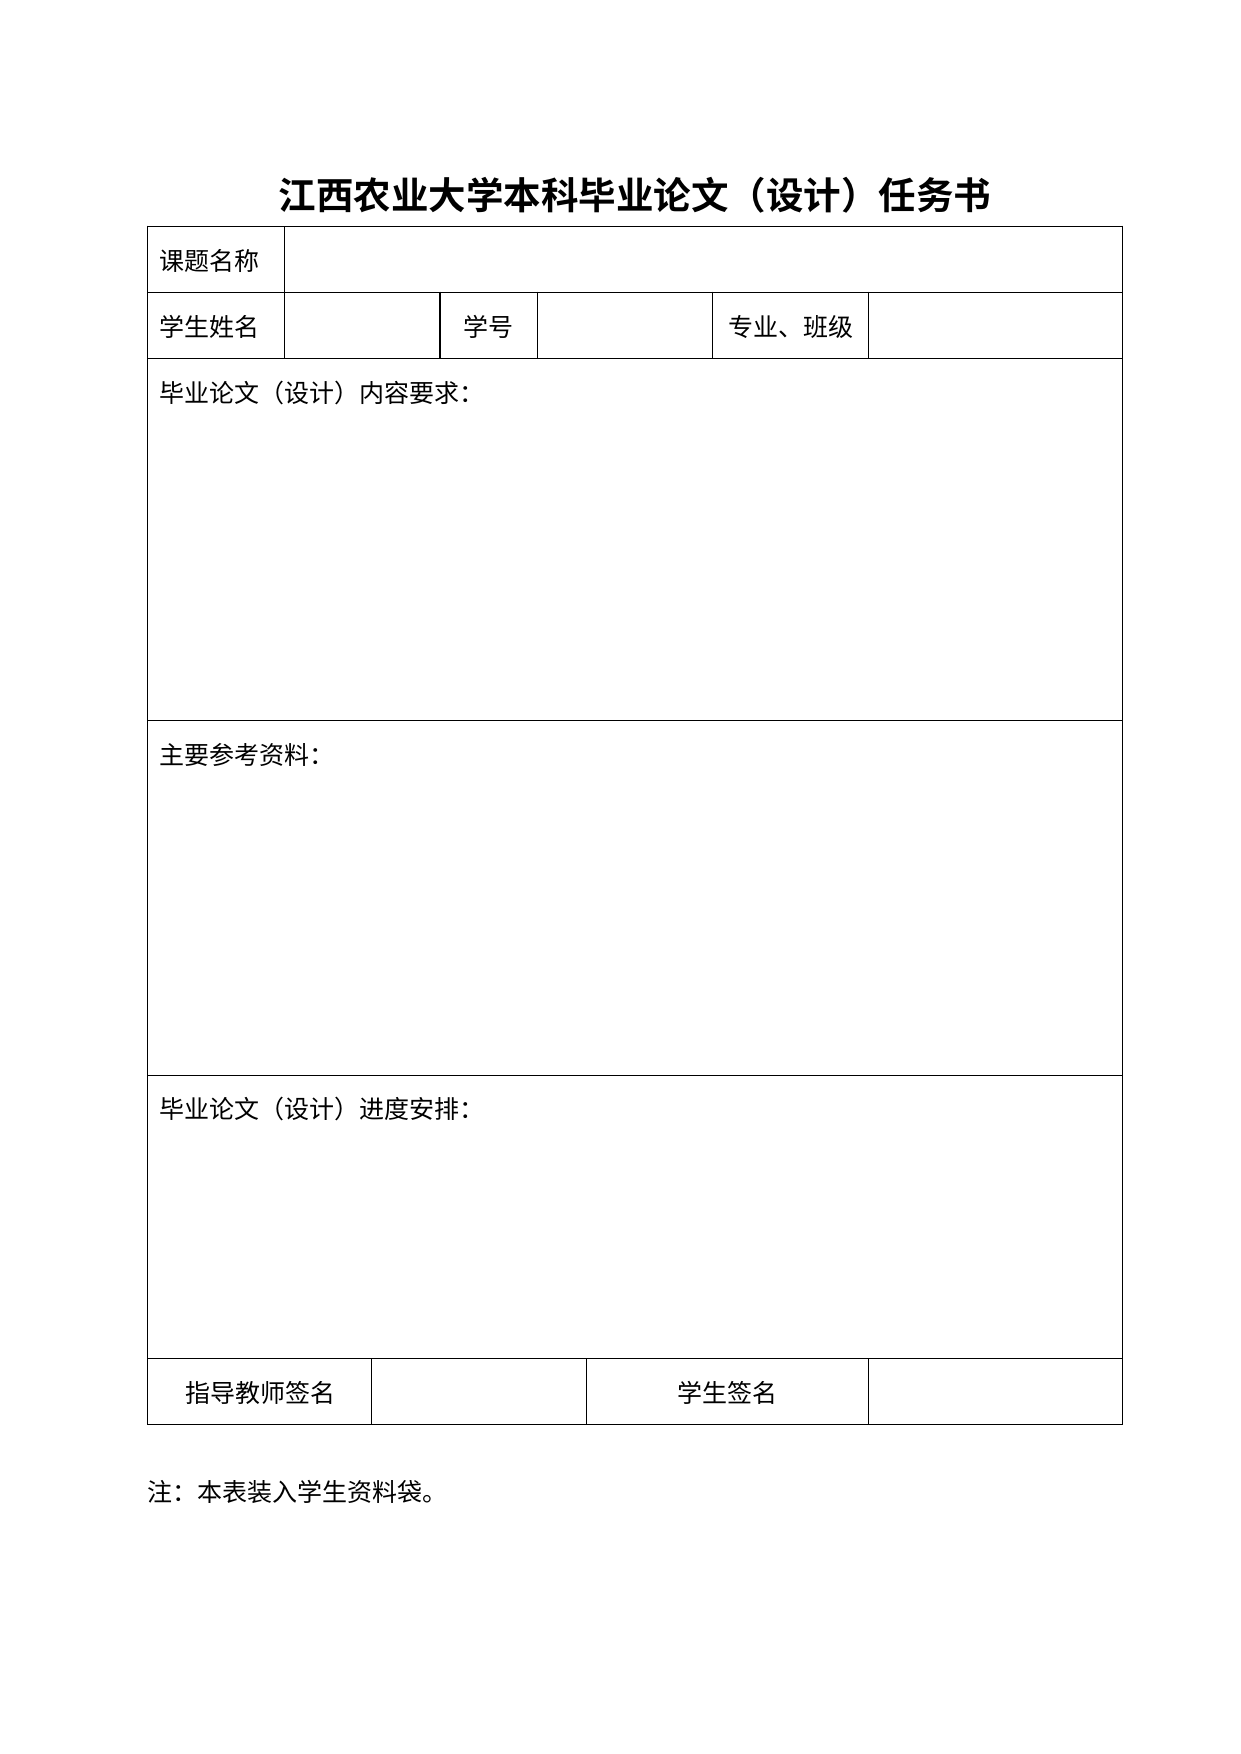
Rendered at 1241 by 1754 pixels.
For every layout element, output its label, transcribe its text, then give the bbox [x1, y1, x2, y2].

table_cell 毕业论文（设计）内容要求： [148, 359, 1122, 720]
table_cell 学生姓名 [148, 293, 284, 358]
table_cell [372, 1359, 586, 1424]
table_cell [285, 293, 439, 358]
table_header [285, 227, 1122, 292]
table_header 课题名称 [148, 227, 284, 292]
table_cell 主要参考资料： [148, 721, 1122, 1074]
text 江西农业大学本科毕业论文（设计）任务书 [148, 161, 1122, 226]
table_cell 毕业论文（设计）进度安排： [148, 1076, 1122, 1358]
table_cell 专业、班级 [713, 293, 868, 358]
table_cell 学号 [441, 293, 537, 358]
table_cell 指导教师签名 [148, 1359, 371, 1424]
table_cell [538, 293, 712, 358]
table_cell [869, 293, 1122, 358]
table_cell 学生签名 [587, 1359, 868, 1424]
text 注：本表装入学生资料袋。 [148, 1458, 1122, 1523]
table_cell [869, 1359, 1122, 1424]
